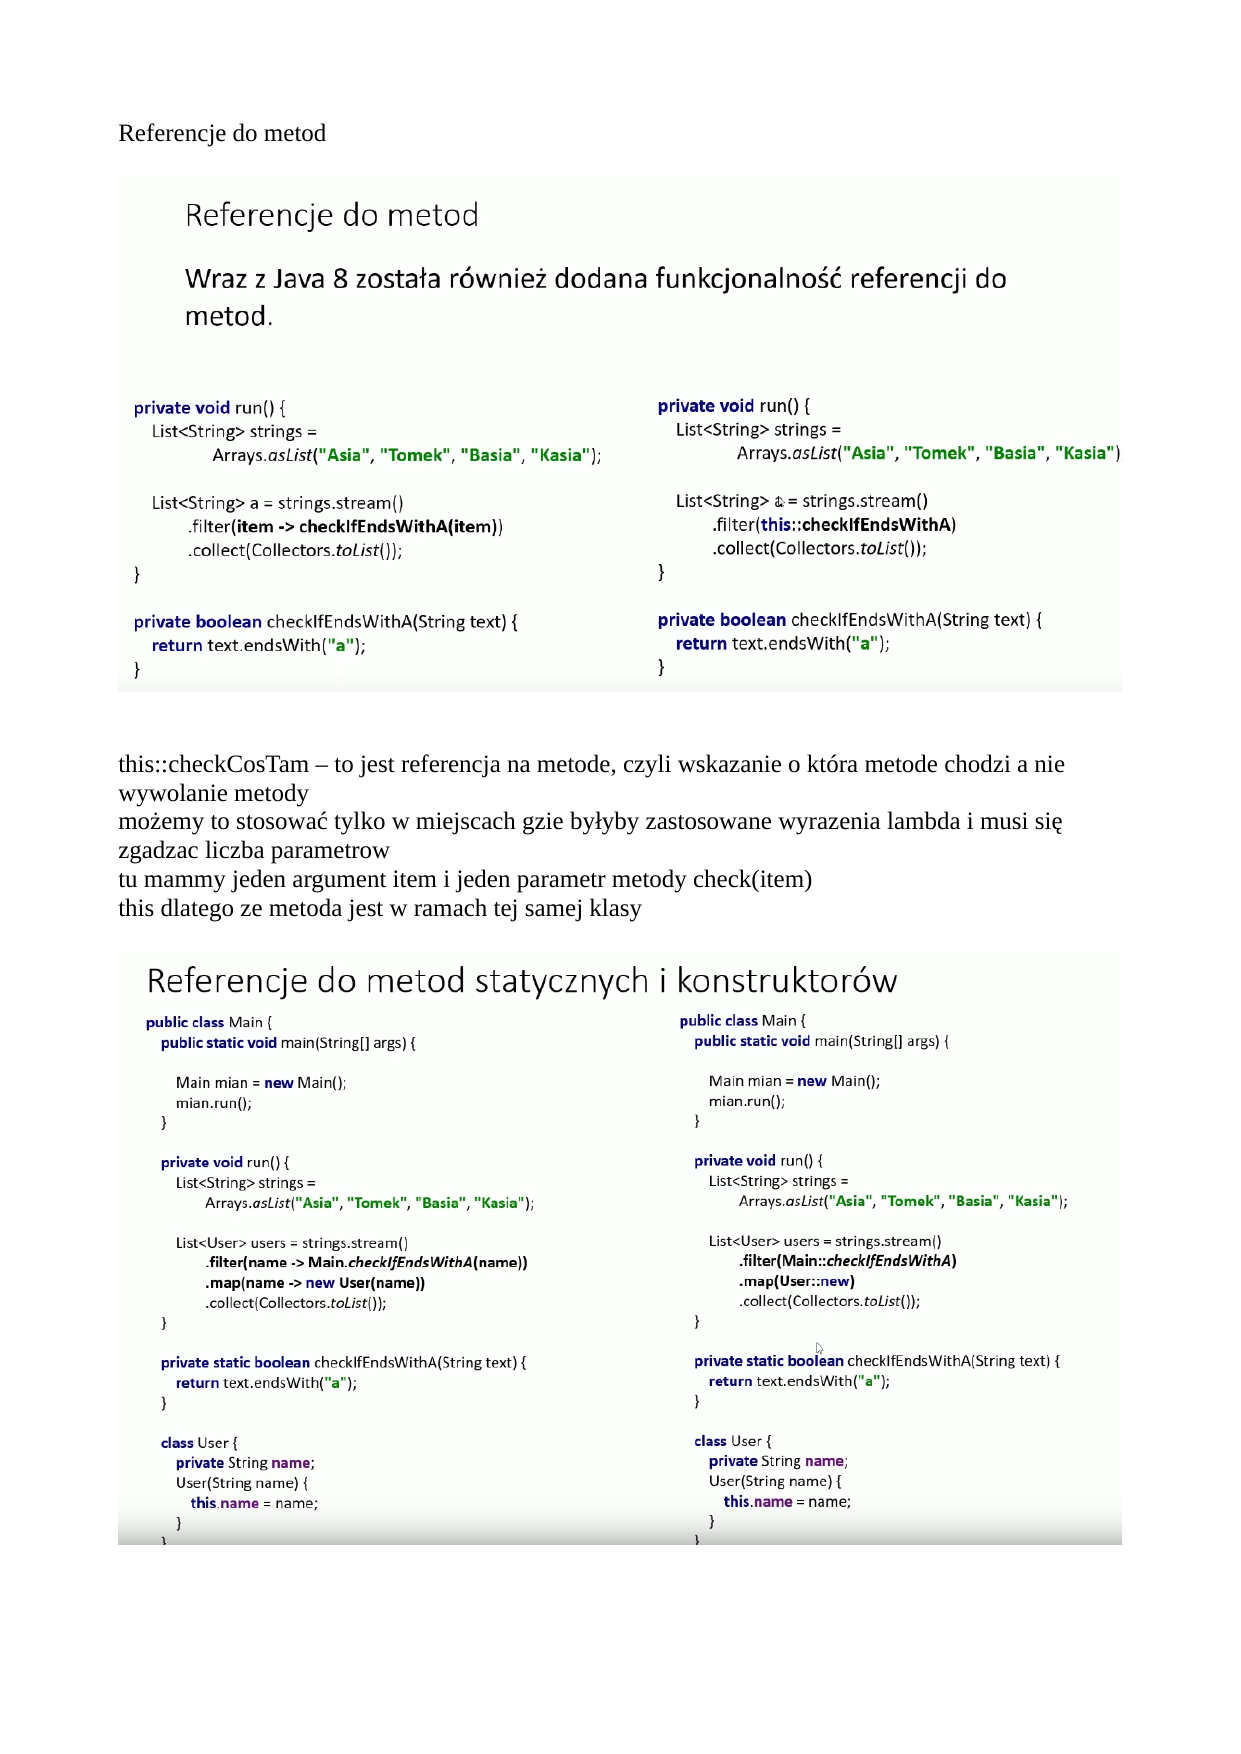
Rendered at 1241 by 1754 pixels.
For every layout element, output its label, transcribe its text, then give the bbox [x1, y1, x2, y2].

picture [118, 950, 1123, 1545]
text tu mammy jeden argument item i jeden parametr metody check(item) [118, 864, 1122, 893]
text this::checkCosTam – to jest referencja na metode, czyli wskazanie o która metode chodzi a nie wywolanie metody [118, 749, 1122, 806]
text możemy to stosować tylko w miejscach gzie byłyby zastosowane wyrazenia lambda i musi się zgadzac liczba parametrow [118, 806, 1122, 864]
picture [118, 175, 1123, 692]
text Referencje do metod [118, 118, 1122, 147]
text this dlatego ze metoda jest w ramach tej samej klasy [118, 893, 1122, 921]
